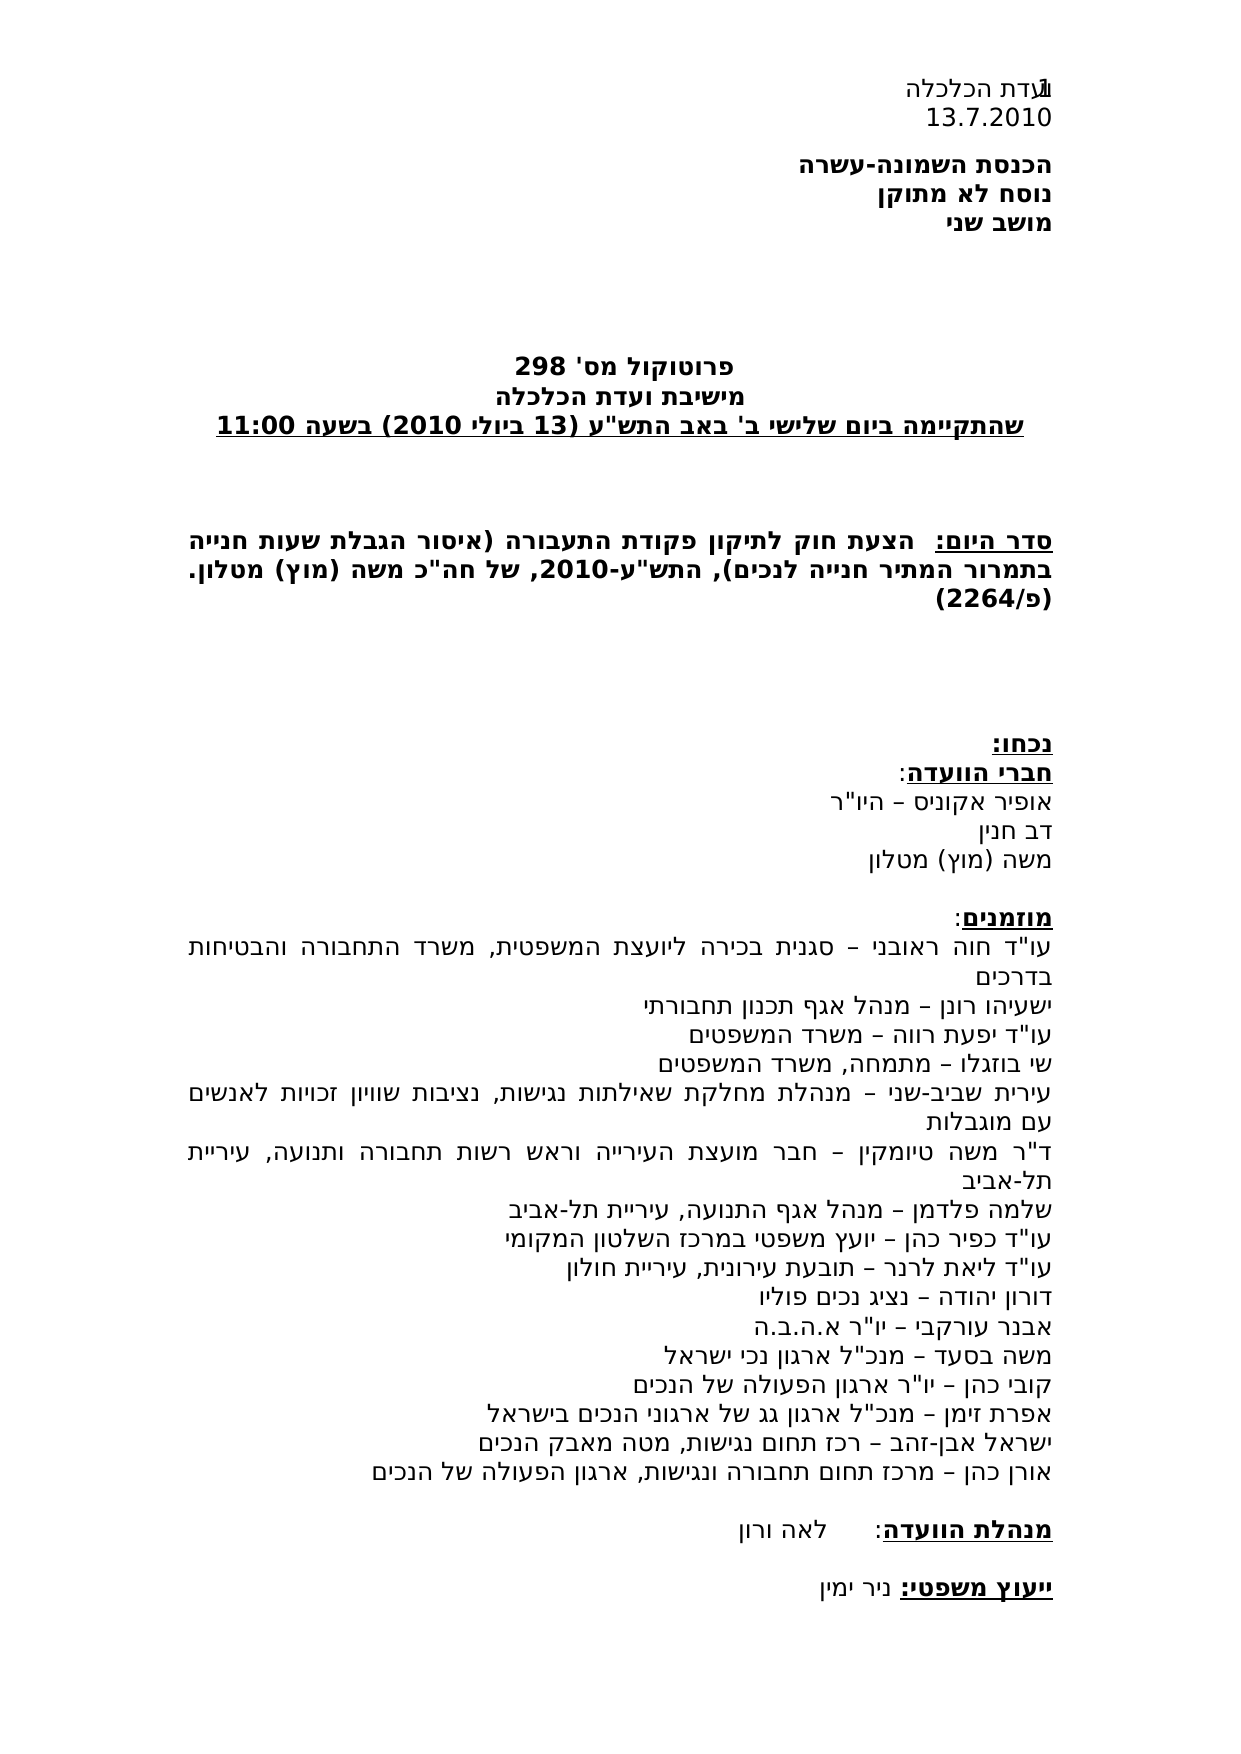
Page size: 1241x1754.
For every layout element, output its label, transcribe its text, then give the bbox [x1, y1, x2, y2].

text הכנסת השמונה-עשרה נוסח לא מתוקן [187, 150, 1053, 208]
text משה בסעד – מנכ"ל ארגון נכי ישראל [187, 1341, 1053, 1370]
text עו"ד חוה ראובני – סגנית בכירה ליועצת המשפטית, משרד התחבורה והבטיחות בדרכים [187, 932, 1053, 991]
text סדר היום: הצעת חוק לתיקון פקודת התעבורה (איסור הגבלת שעות חנייה בתמרור המתיר חנייה לנכים), התש"ע-2010, של חה"כ משה (מוץ) מטלון. (פ/2264) [187, 526, 1053, 614]
text אורן כהן – מרכז תחום תחבורה ונגישות, ארגון הפעולה של הנכים [187, 1457, 1053, 1487]
text משה (מוץ) מטלון [187, 845, 1053, 874]
text אופיר אקוניס – היו"ר [187, 787, 1053, 816]
text מוזמנים: [187, 903, 1053, 932]
text מנהלת הוועדה: לאה ורון [187, 1515, 1053, 1544]
text עירית שביב-שני – מנהלת מחלקת שאילתות נגישות, נציבות שוויון זכויות לאנשים עם מוגבלות [187, 1078, 1053, 1137]
text מישיבת ועדת הכלכלה [187, 382, 1053, 411]
text ייעוץ משפטי: ניר ימין [187, 1573, 1053, 1602]
text עו"ד יפעת רווה – משרד המשפטים [187, 1020, 1053, 1049]
text שי בוזגלו – מתמחה, משרד המשפטים [187, 1049, 1053, 1078]
text אבנר עורקבי – יו"ר א.ה.ב.ה [187, 1312, 1053, 1341]
text חברי הוועדה: [187, 758, 1053, 787]
text ישעיהו רונן – מנהל אגף תכנון תחבורתי [187, 991, 1053, 1020]
text דב חנין [187, 816, 1053, 845]
text אפרת זימן – מנכ"ל ארגון גג של ארגוני הנכים בישראל [187, 1399, 1053, 1428]
text ד"ר משה טיומקין – חבר מועצת העירייה וראש רשות תחבורה ותנועה, עיריית תל-אביב [187, 1137, 1053, 1195]
text פרוטוקול מס' 298 [187, 352, 1053, 382]
text שהתקיימה ביום שלישי ב' באב התש"ע (13 ביולי 2010) בשעה 11:00 [187, 411, 1053, 440]
text שלמה פלדמן – מנהל אגף התנועה, עיריית תל-אביב [187, 1195, 1053, 1224]
text נכחו: [187, 729, 1053, 758]
text עו"ד ליאת לרנר – תובעת עירונית, עיריית חולון [187, 1253, 1053, 1282]
text מושב שני [187, 208, 1053, 237]
text דורון יהודה – נציג נכים פוליו [187, 1282, 1053, 1312]
text קובי כהן – יו"ר ארגון הפעולה של הנכים [187, 1370, 1053, 1399]
text ישראל אבן-זהב – רכז תחום נגישות, מטה מאבק הנכים [187, 1428, 1053, 1457]
text עו"ד כפיר כהן – יועץ משפטי במרכז השלטון המקומי [187, 1224, 1053, 1253]
